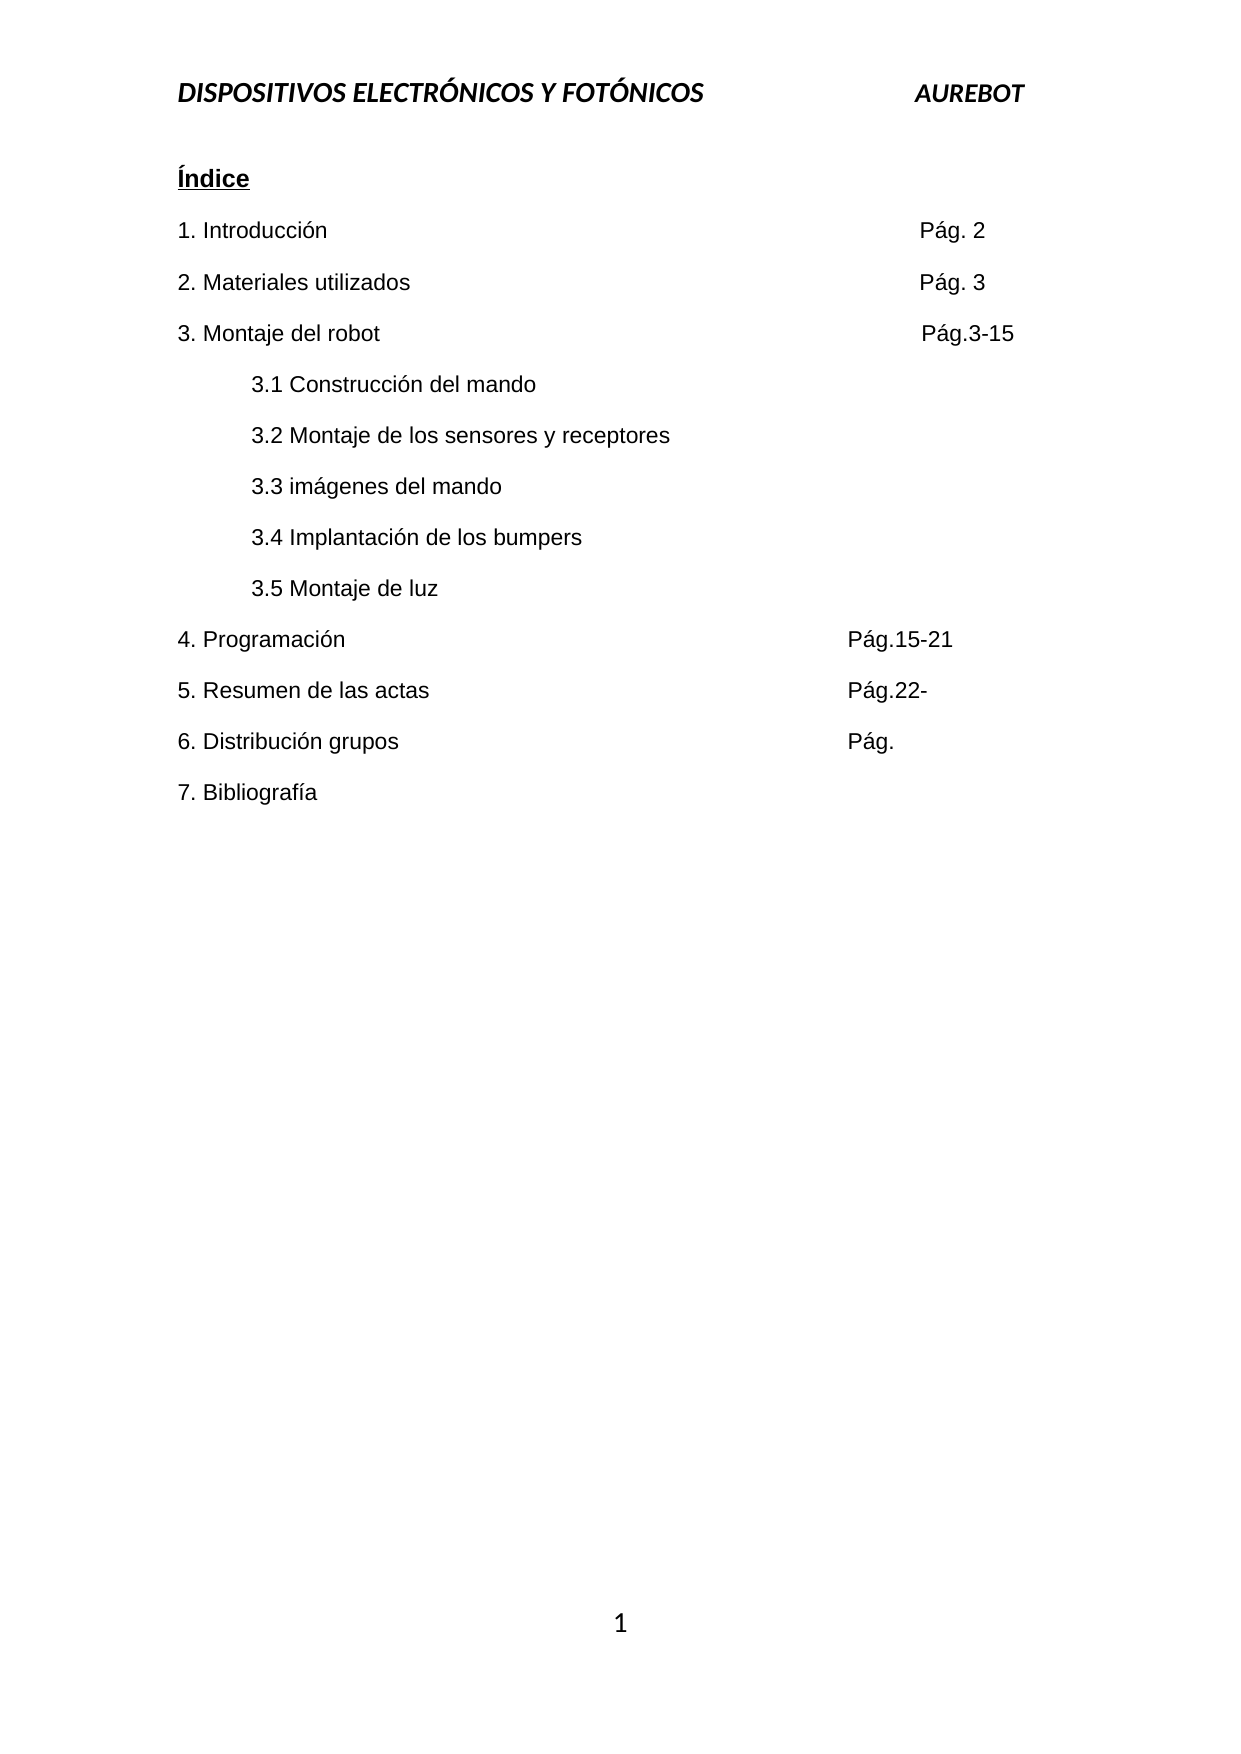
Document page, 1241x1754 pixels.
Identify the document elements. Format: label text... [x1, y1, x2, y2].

text 3.3 imágenes del mando [177, 473, 1063, 499]
text 3.4 Implantación de los bumpers [177, 524, 1063, 550]
text 2. Materiales utilizados Pág. 3 [177, 268, 1063, 295]
text Índice [177, 163, 1063, 192]
text 6. Distribución grupos Pág. [177, 728, 1063, 754]
text 3. Montaje del robot Pág.3-15 [177, 319, 1063, 346]
text 5. Resumen de las actas Pág.22- [177, 677, 1063, 703]
text 1. Introducción Pág. 2 [177, 217, 1063, 244]
text 3.2 Montaje de los sensores y receptores [177, 422, 1063, 448]
text 3.5 Montaje de luz [177, 575, 1063, 601]
text 7. Bibliografía [177, 779, 1063, 805]
text 3.1 Construcción del mando [177, 371, 1063, 397]
text 4. Programación Pág.15-21 [177, 626, 1063, 652]
